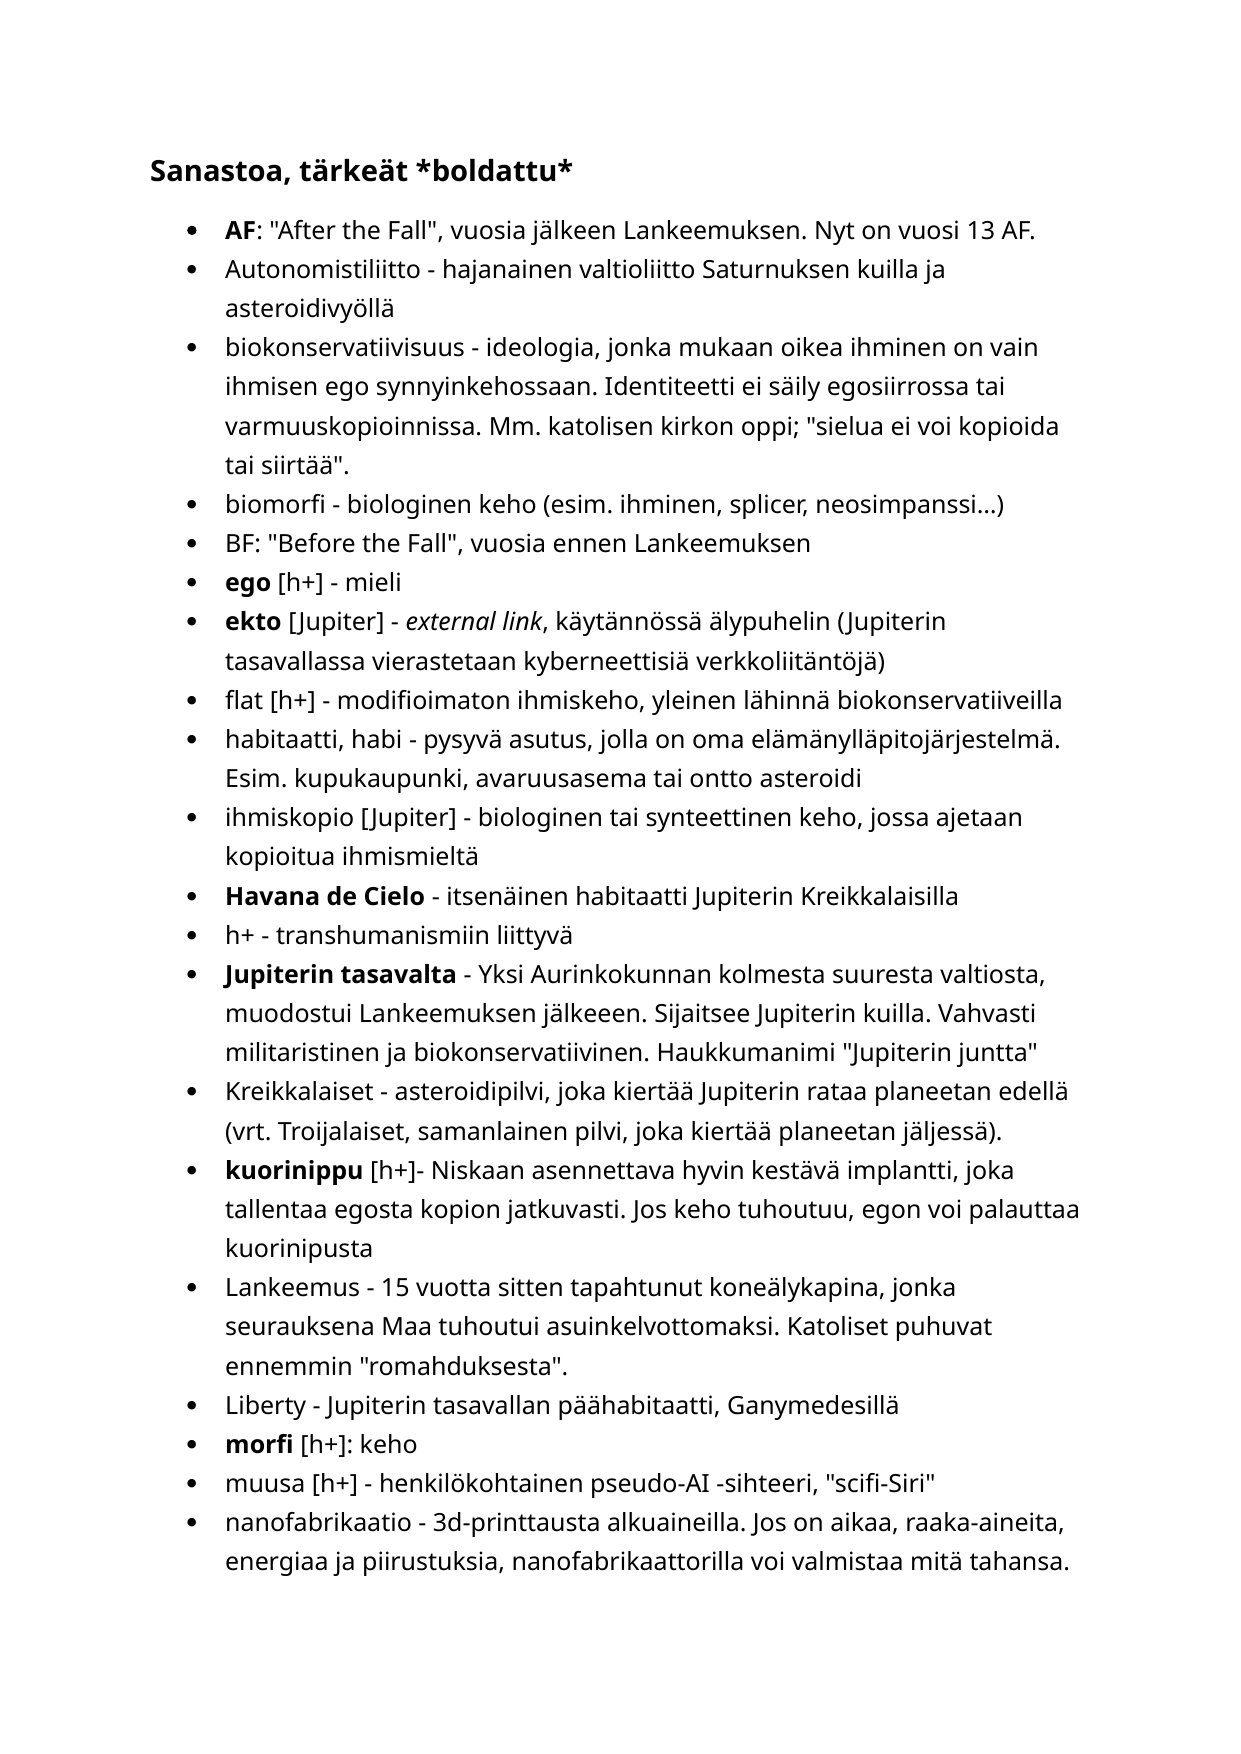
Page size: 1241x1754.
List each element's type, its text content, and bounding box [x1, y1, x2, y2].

text Sanastoa, tärkeät *boldattu* [150, 150, 1090, 190]
list Liberty - Jupiterin tasavallan päähabitaatti, Ganymedesillä [187, 1387, 1090, 1421]
list habitaatti, habi - pysyvä asutus, jolla on oma elämänylläpitojärjestelmä. Esim. kupukaupunki, avaruusasema tai ontto asteroidi [187, 721, 1090, 795]
list ihmiskopio [Jupiter] - biologinen tai synteettinen keho, jossa ajetaan kopioitua ihmismieltä [187, 800, 1090, 873]
list flat [h+] - modifioimaton ihmiskeho, yleinen lähinnä biokonservatiiveilla [187, 682, 1090, 716]
list biomorfi - biologinen keho (esim. ihminen, splicer, neosimpanssi…) [187, 486, 1090, 521]
list kuorinippu [h+]- Niskaan asennettava hyvin kestävä implantti, joka tallentaa egosta kopion jatkuvasti. Jos keho tuhoutuu, egon voi palauttaa kuorinipusta [187, 1152, 1090, 1265]
list BF: "Before the Fall", vuosia ennen Lankeemuksen [187, 526, 1090, 560]
list Lankeemus - 15 vuotta sitten tapahtunut koneälykapina, jonka seurauksena Maa tuhoutui asuinkelvottomaksi. Katoliset puhuvat ennemmin "romahduksesta". [187, 1270, 1090, 1382]
list nanofabrikaatio - 3d-printtausta alkuaineilla. Jos on aikaa, raaka-aineita, energiaa ja piirustuksia, nanofabrikaattorilla voi valmistaa mitä tahansa. [187, 1505, 1090, 1578]
list Havana de Cielo - itsenäinen habitaatti Jupiterin Kreikkalaisilla [187, 878, 1090, 912]
list morfi [h+]: keho [187, 1426, 1090, 1461]
list ekto [Jupiter] - external link, käytännössä älypuhelin (Jupiterin tasavallassa vierastetaan kyberneettisiä verkkoliitäntöjä) [187, 604, 1090, 677]
list Kreikkalaiset - asteroidipilvi, joka kiertää Jupiterin rataa planeetan edellä (vrt. Troijalaiset, samanlainen pilvi, joka kiertää planeetan jäljessä). [187, 1074, 1090, 1147]
list AF: "After the Fall", vuosia jälkeen Lankeemuksen. Nyt on vuosi 13 AF. [187, 212, 1090, 246]
list Autonomistiliitto - hajanainen valtioliitto Saturnuksen kuilla ja asteroidivyöllä [187, 251, 1090, 325]
list biokonservatiivisuus - ideologia, jonka mukaan oikea ihminen on vain ihmisen ego synnyinkehossaan. Identiteetti ei säily egosiirrossa tai varmuuskopioinnissa. Mm. katolisen kirkon oppi; "sielua ei voi kopioida tai siirtää". [187, 330, 1090, 481]
list h+ - transhumanismiin liittyvä [187, 917, 1090, 951]
list Jupiterin tasavalta - Yksi Aurinkokunnan kolmesta suuresta valtiosta, muodostui Lankeemuksen jälkeeen. Sijaitsee Jupiterin kuilla. Vahvasti militaristinen ja biokonservatiivinen. Haukkumanimi "Jupiterin juntta" [187, 956, 1090, 1069]
list ego [h+] - mieli [187, 565, 1090, 599]
list muusa [h+] - henkilökohtainen pseudo-AI -sihteeri, "scifi-Siri" [187, 1466, 1090, 1500]
